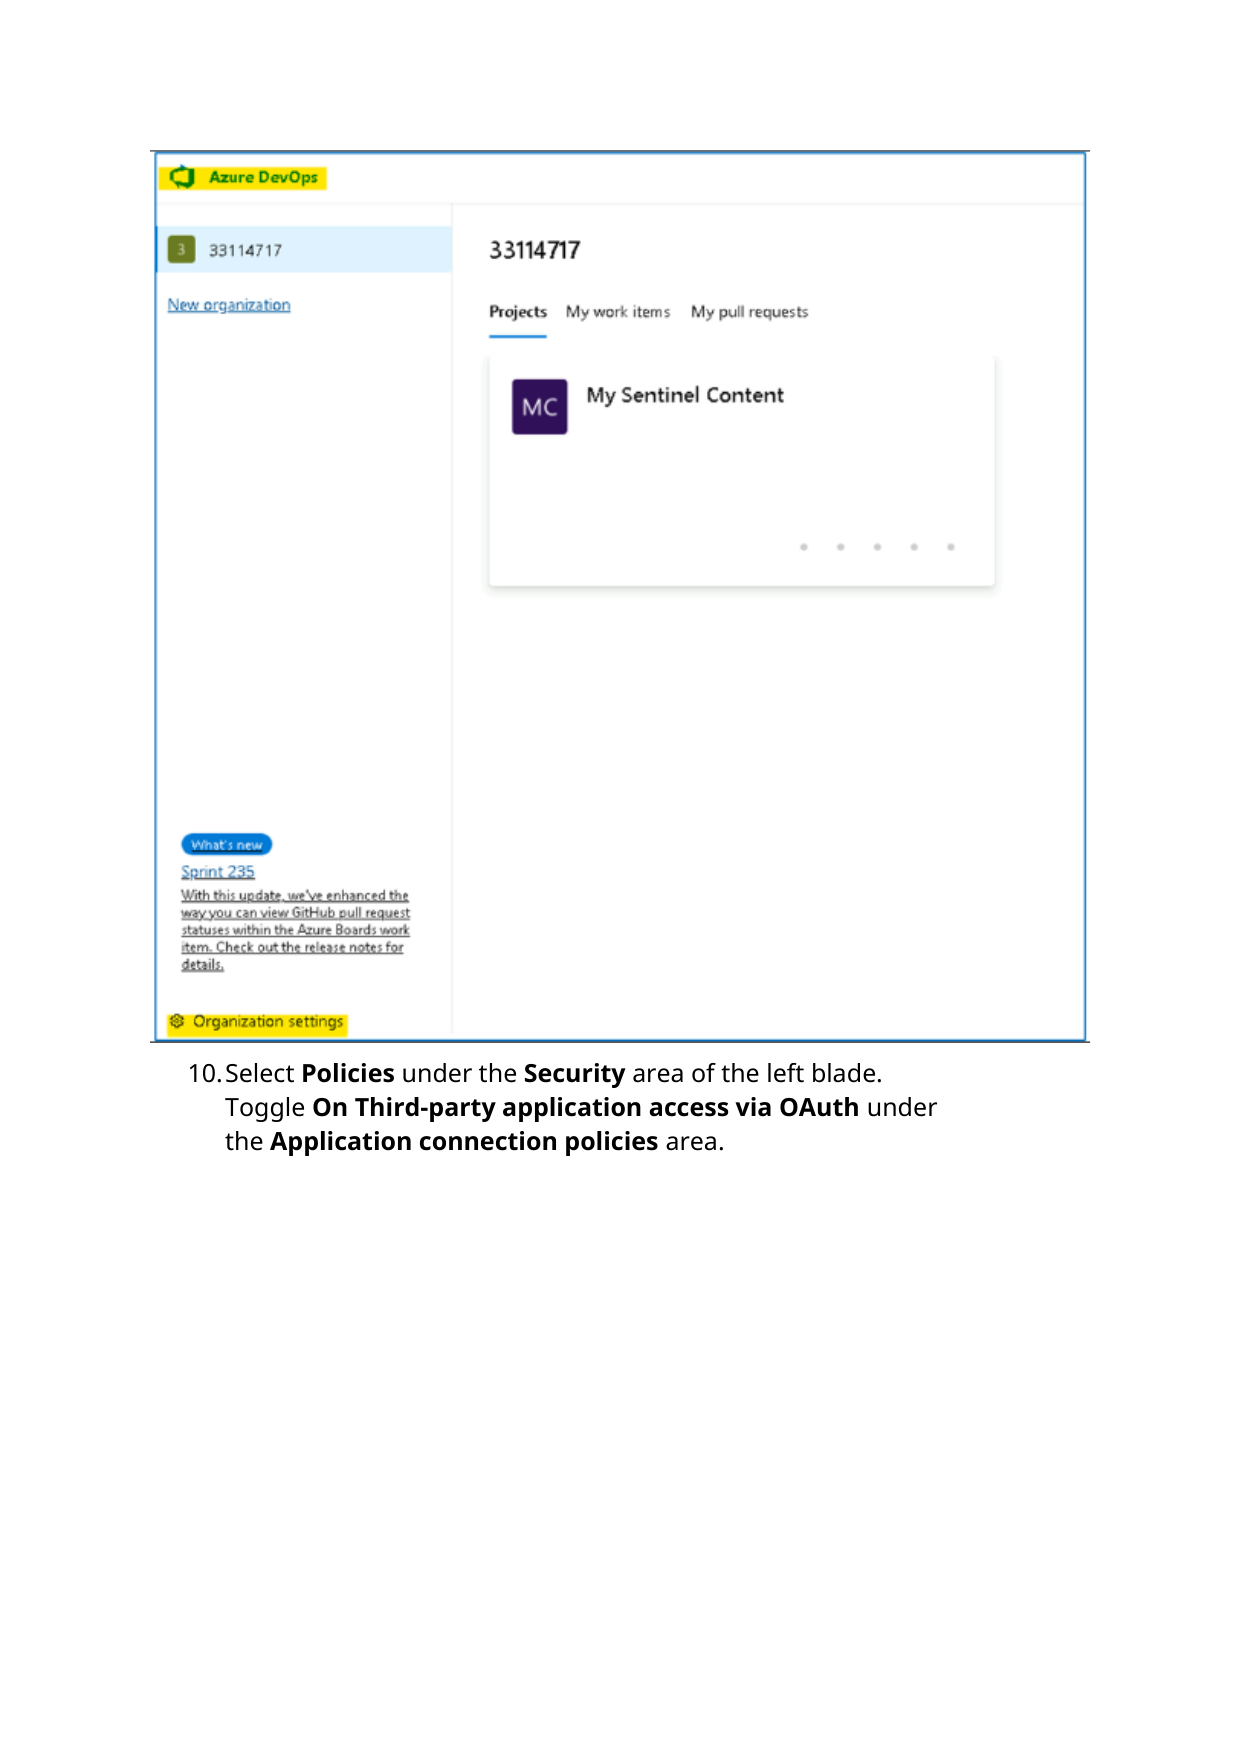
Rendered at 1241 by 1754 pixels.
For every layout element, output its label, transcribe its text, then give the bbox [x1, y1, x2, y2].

list Select Policies under the Security area of the left blade. Toggle On Third-party application access via OAuth under the Application connection policies area. [187, 1055, 1090, 1158]
picture [150, 150, 1091, 1043]
